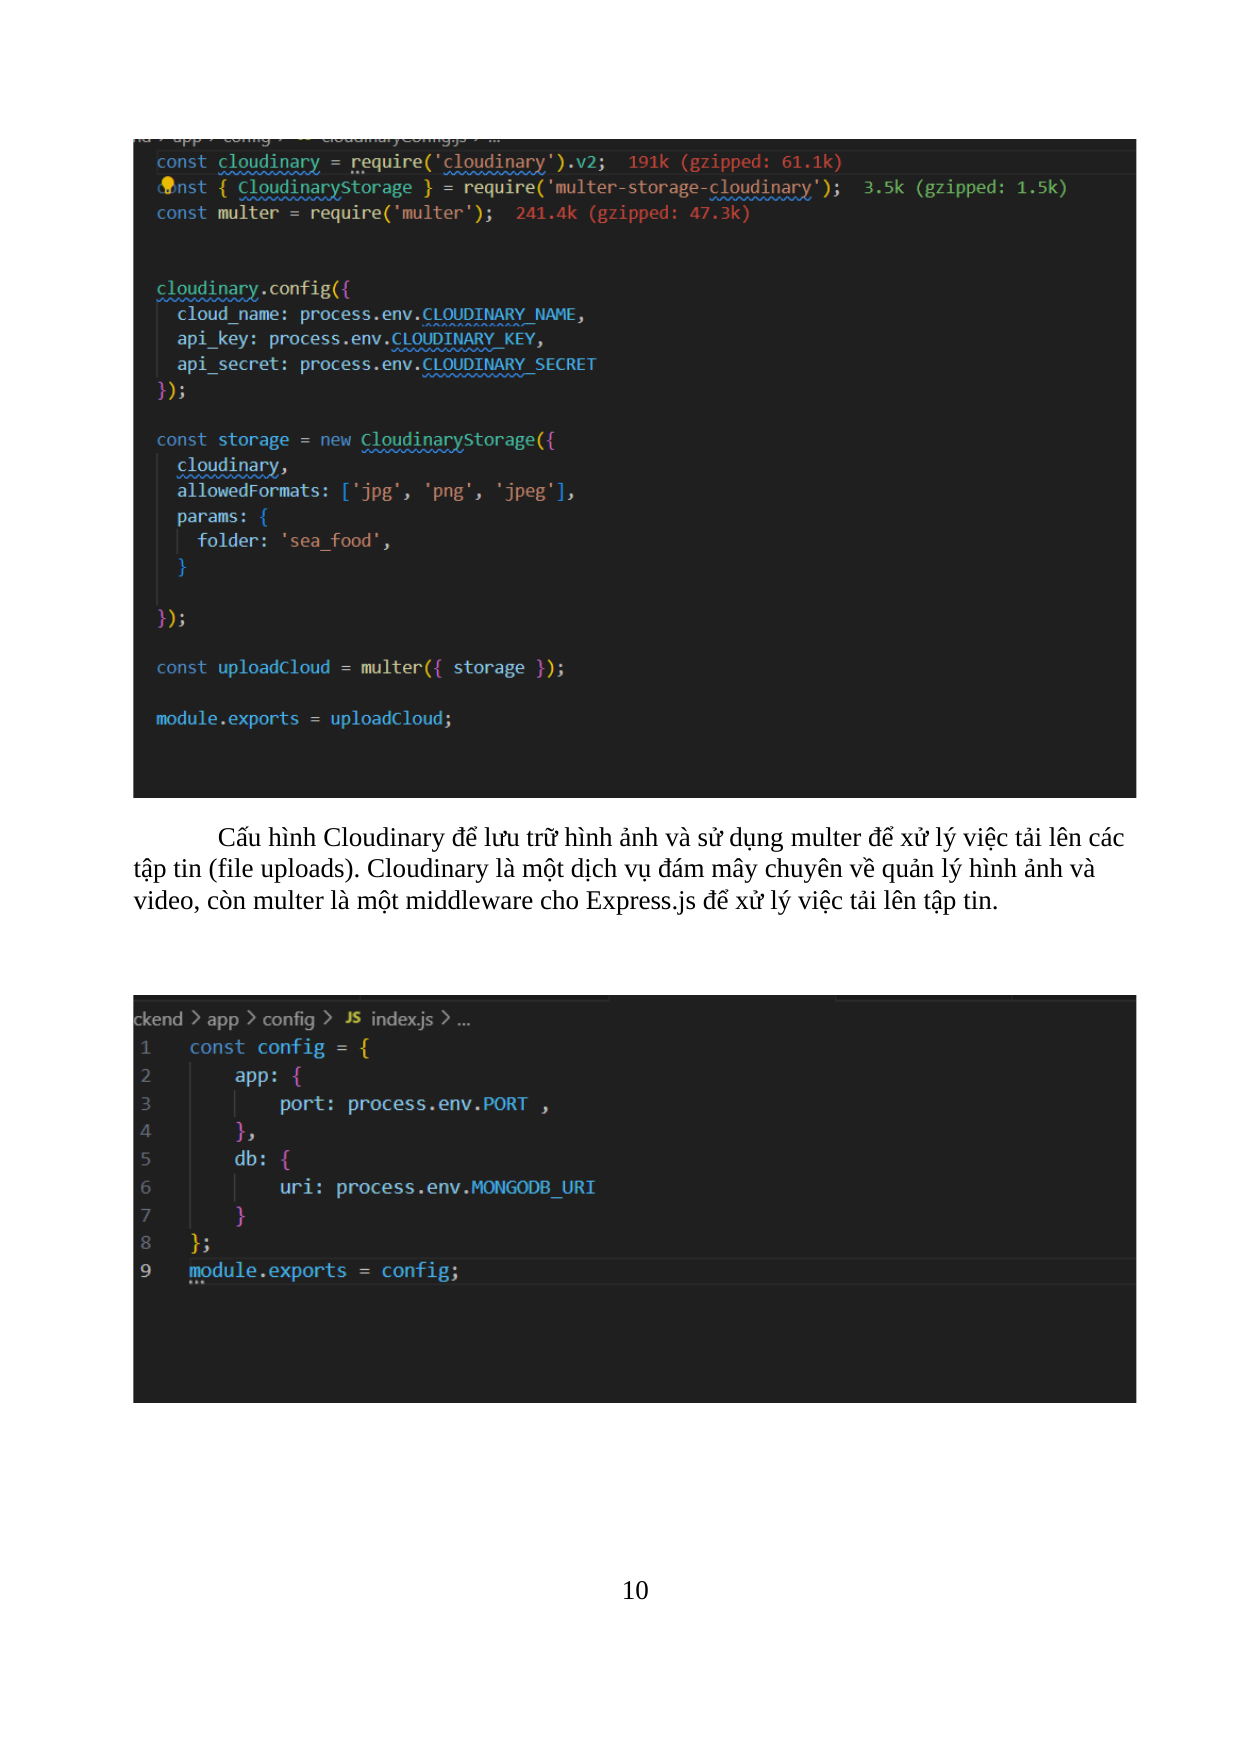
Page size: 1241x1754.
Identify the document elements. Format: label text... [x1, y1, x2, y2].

text Cấu hình Cloudinary để lưu trữ hình ảnh và sử dụng multer để xử lý việc tải lên các tập tin (file uploads). Cloudinary là một dịch vụ đám mây chuyên về quản lý hình ảnh và video, còn multer là một middleware cho Express.js để xử lý việc tải lên tập tin. [133, 821, 1136, 915]
picture [133, 139, 1137, 798]
picture [133, 995, 1137, 1403]
